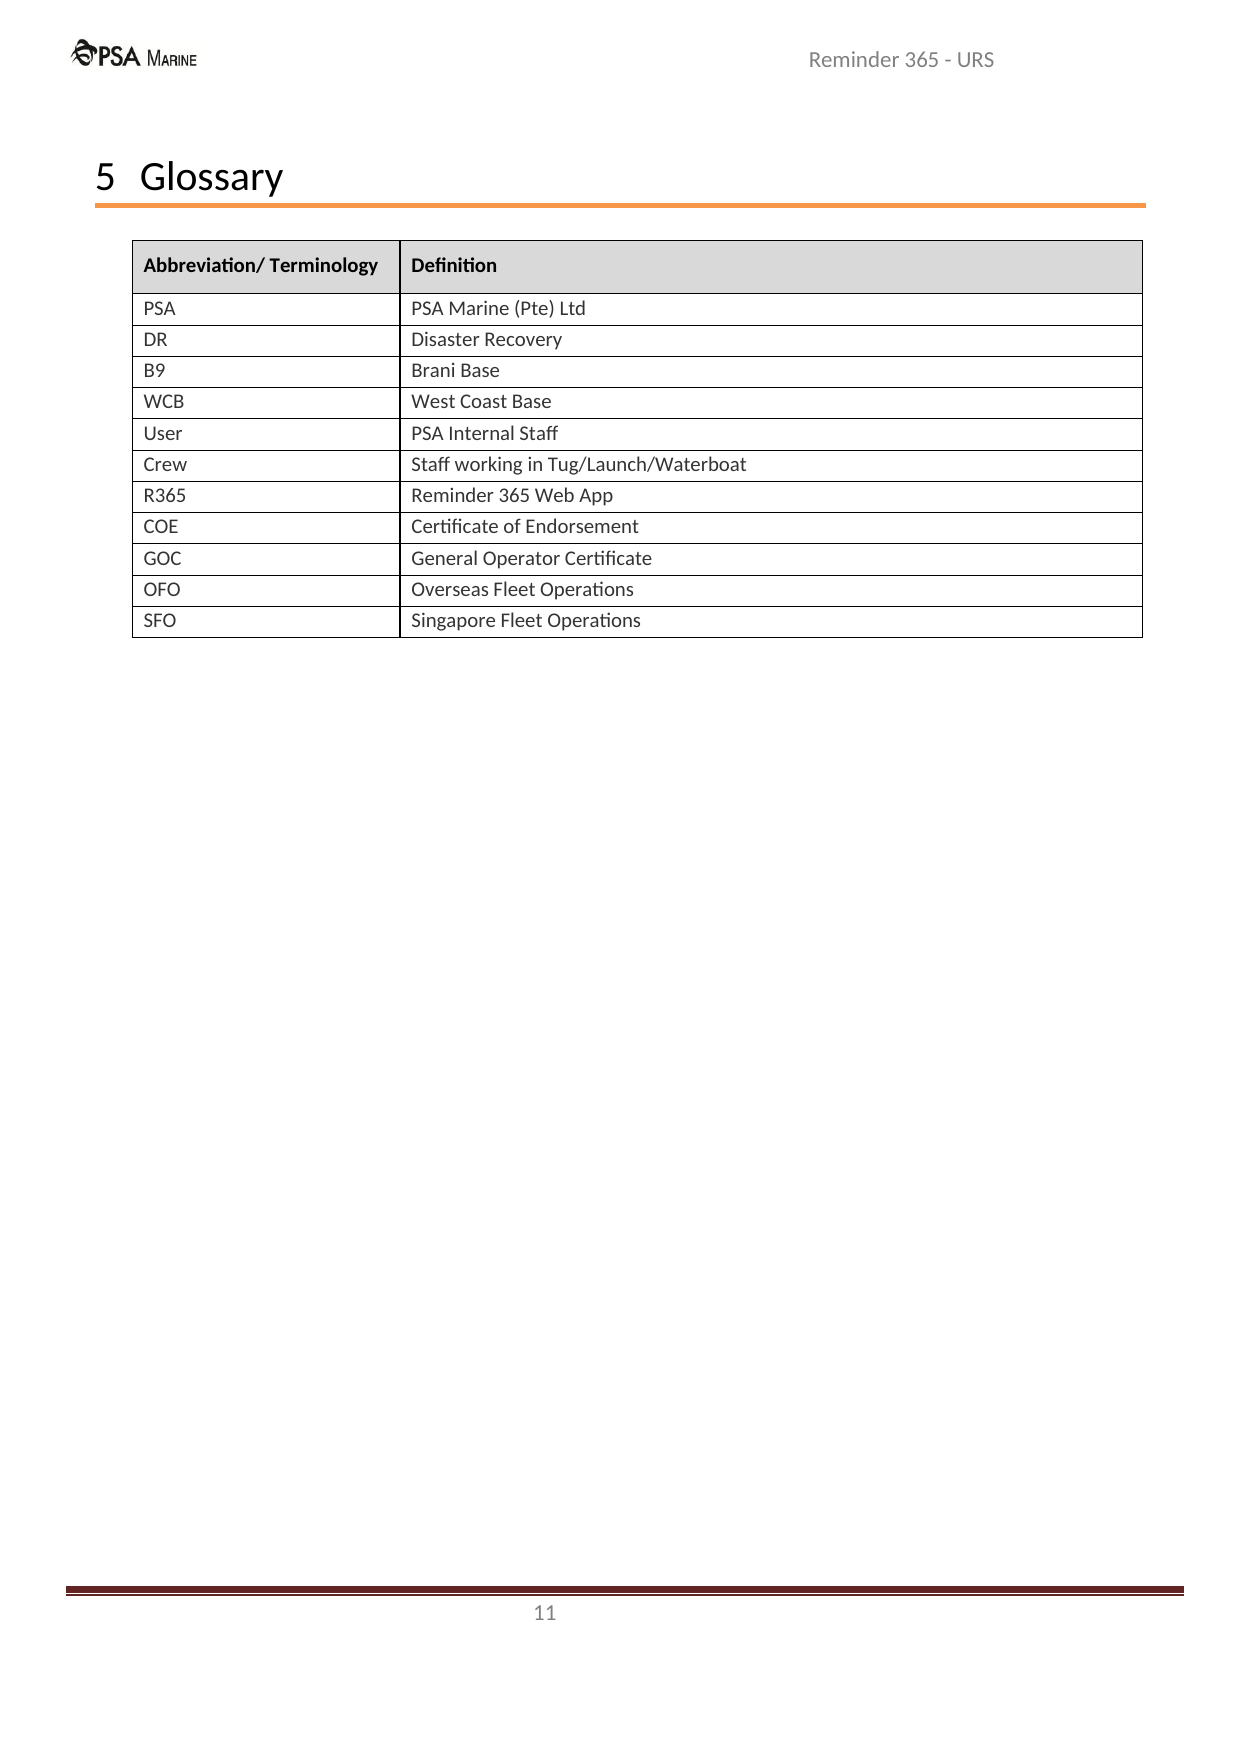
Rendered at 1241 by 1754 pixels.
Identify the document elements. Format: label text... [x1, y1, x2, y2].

table_cell PSA Internal Staff [401, 419, 1142, 449]
table_cell Singapore Fleet Operations [401, 607, 1142, 637]
picture [66, 37, 201, 68]
table_cell Crew [133, 451, 399, 481]
table_cell OFO [133, 576, 399, 606]
table_cell General Operator Certificate [401, 544, 1142, 574]
table_cell SFO [133, 607, 399, 637]
table_cell Brani Base [401, 357, 1142, 387]
table_cell B9 [133, 357, 399, 387]
table_cell R365 [133, 482, 399, 512]
table_header Definition [401, 241, 1142, 293]
table_cell PSA Marine (Pte) Ltd [401, 294, 1142, 324]
table_cell WCB [133, 388, 399, 418]
table_cell Reminder 365 Web App [401, 482, 1142, 512]
subtitle Glossary [94, 150, 1146, 208]
table_cell Staff working in Tug/Launch/Waterboat [401, 451, 1142, 481]
table_header Abbreviation/ Terminology [133, 241, 399, 293]
table_cell PSA [133, 294, 399, 324]
table_cell DR [133, 326, 399, 356]
table_cell Disaster Recovery [401, 326, 1142, 356]
table_cell West Coast Base [401, 388, 1142, 418]
table_cell Overseas Fleet Operations [401, 576, 1142, 606]
table_cell GOC [133, 544, 399, 574]
table_cell COE [133, 513, 399, 543]
table_cell User [133, 419, 399, 449]
table_cell Certificate of Endorsement [401, 513, 1142, 543]
